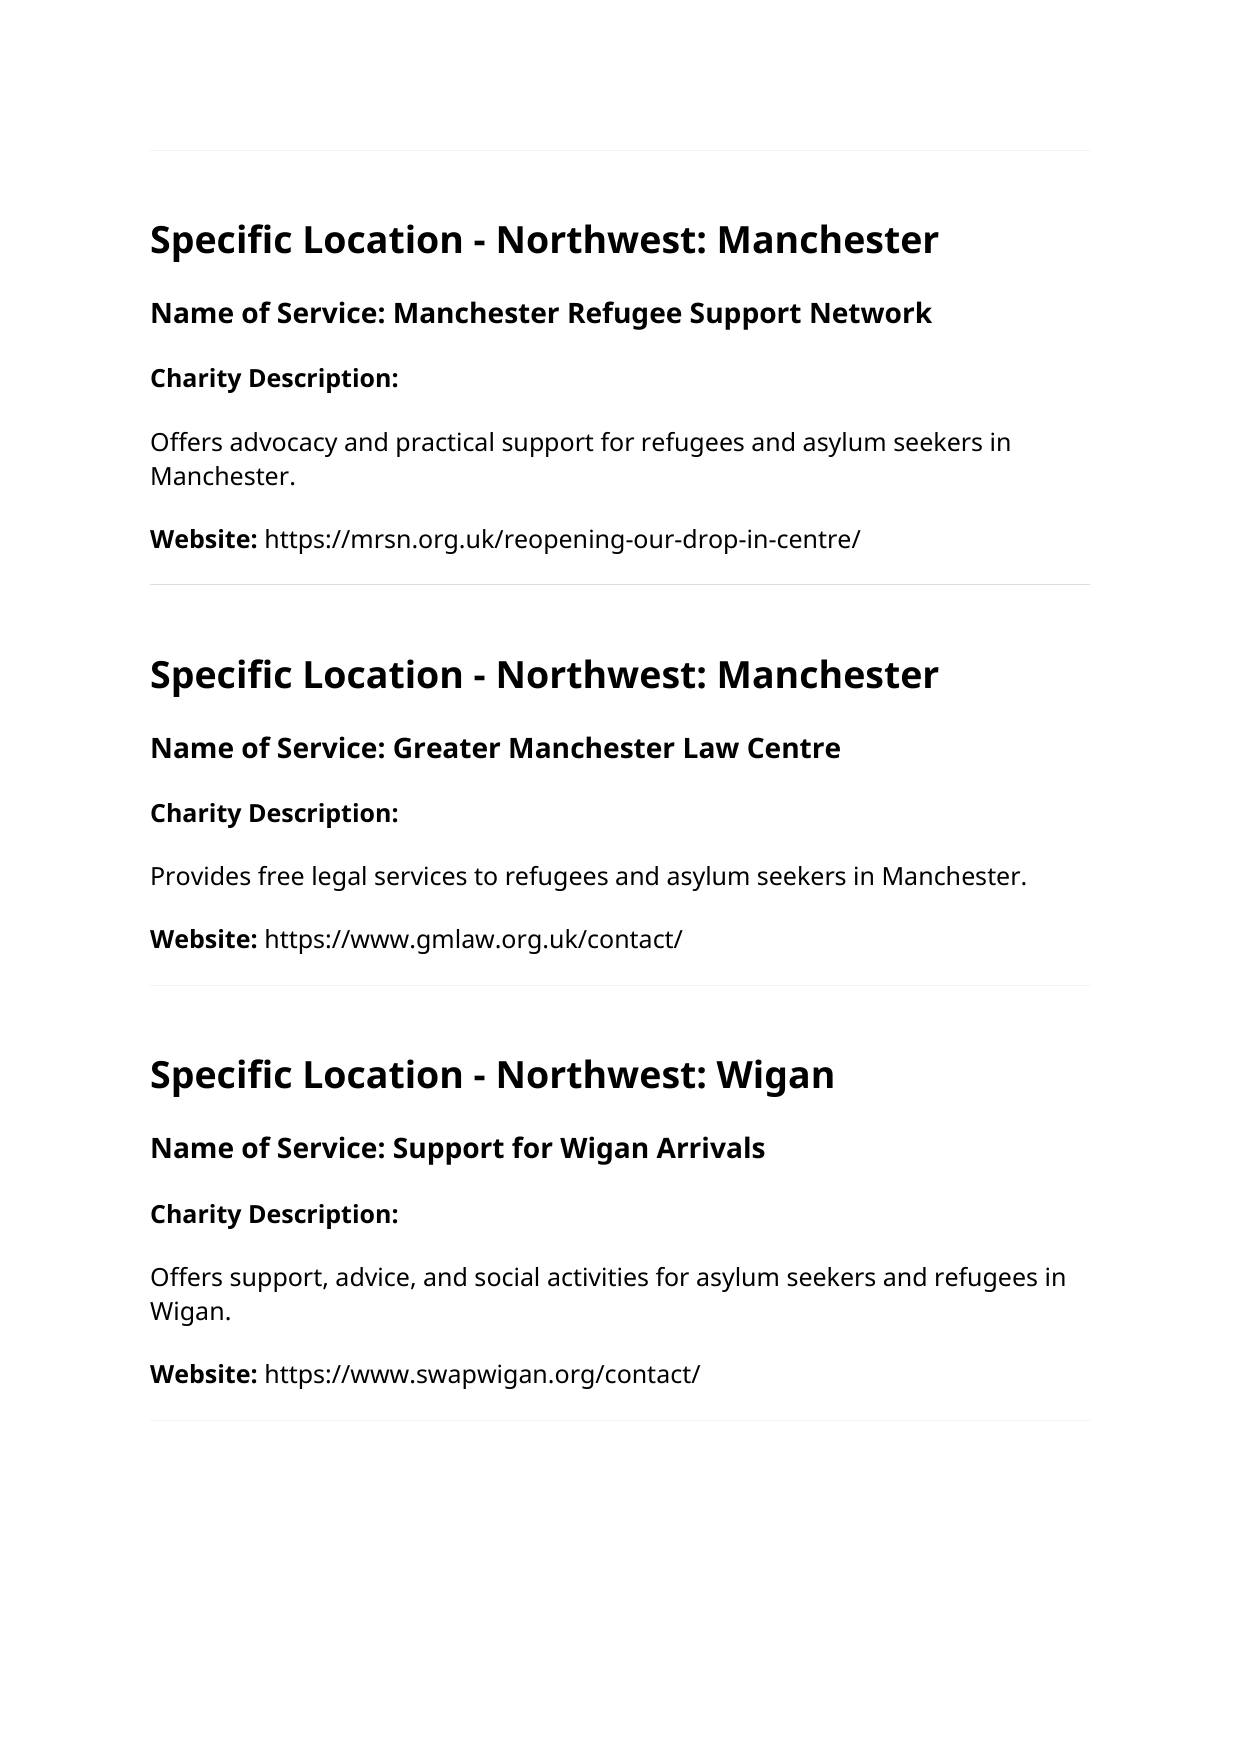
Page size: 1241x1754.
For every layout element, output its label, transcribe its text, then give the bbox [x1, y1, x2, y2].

text Website: https://mrsn.org.uk/reopening-our-drop-in-centre/ [150, 521, 1090, 556]
text Offers advocacy and practical support for refugees and asylum seekers in Manchester. [150, 424, 1090, 492]
text Offers support, advice, and social activities for asylum seekers and refugees in Wigan. [150, 1259, 1090, 1328]
text Charity Description: [150, 361, 1090, 395]
text Website: https://www.gmlaw.org.uk/contact/ [150, 922, 1090, 956]
text Specific Location - Northwest: Manchester [150, 648, 1090, 699]
text Name of Service: Support for Wigan Arrivals [150, 1129, 1090, 1167]
text Name of Service: Manchester Refugee Support Network [150, 293, 1090, 332]
text Charity Description: [150, 796, 1090, 830]
text Charity Description: [150, 1196, 1090, 1230]
text Specific Location - Northwest: Manchester [150, 213, 1090, 264]
text Provides free legal services to refugees and asylum seekers in Manchester. [150, 859, 1090, 893]
text Specific Location - Northwest: Wigan [150, 1048, 1090, 1099]
text Name of Service: Greater Manchester Law Centre [150, 728, 1090, 766]
text Website: https://www.swapwigan.org/contact/ [150, 1357, 1090, 1391]
